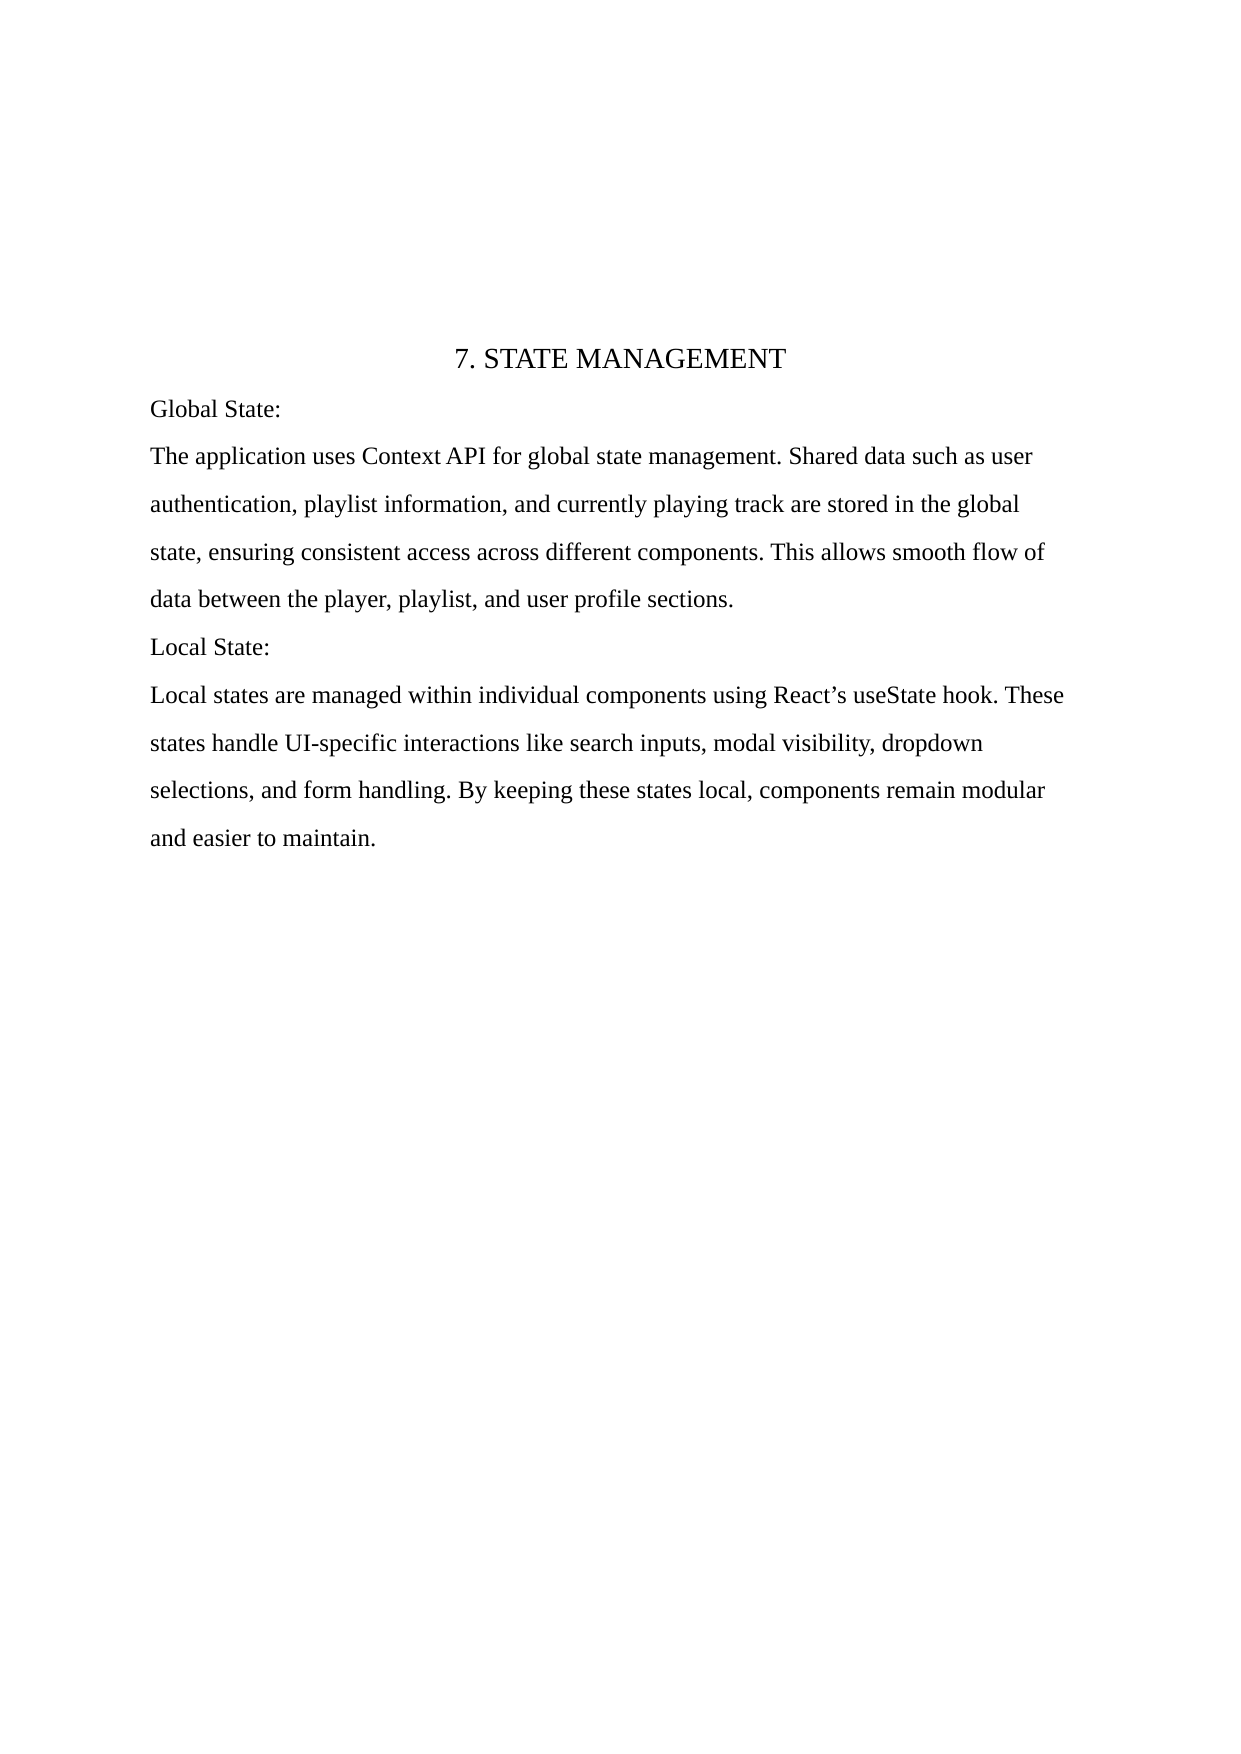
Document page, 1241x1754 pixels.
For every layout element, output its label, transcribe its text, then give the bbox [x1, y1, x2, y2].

text Local State: [150, 632, 1090, 661]
text authentication, playlist information, and currently playing track are stored in the global [150, 489, 1090, 518]
text states handle UI-specific interactions like search inputs, modal visibility, dropdown [150, 728, 1090, 756]
text Local states are managed within individual components using React’s useState hook. These [150, 680, 1090, 709]
text and easier to maintain. [150, 823, 1090, 852]
text state, ensuring consistent access across different components. This allows smooth flow of [150, 537, 1090, 566]
text selections, and form handling. By keeping these states local, components remain modular [150, 775, 1090, 804]
text 7. STATE MANAGEMENT [150, 341, 1090, 374]
text Global State: [150, 394, 1090, 422]
text The application uses Context API for global state management. Shared data such as user [150, 441, 1090, 470]
text data between the player, playlist, and user profile sections. [150, 584, 1090, 613]
